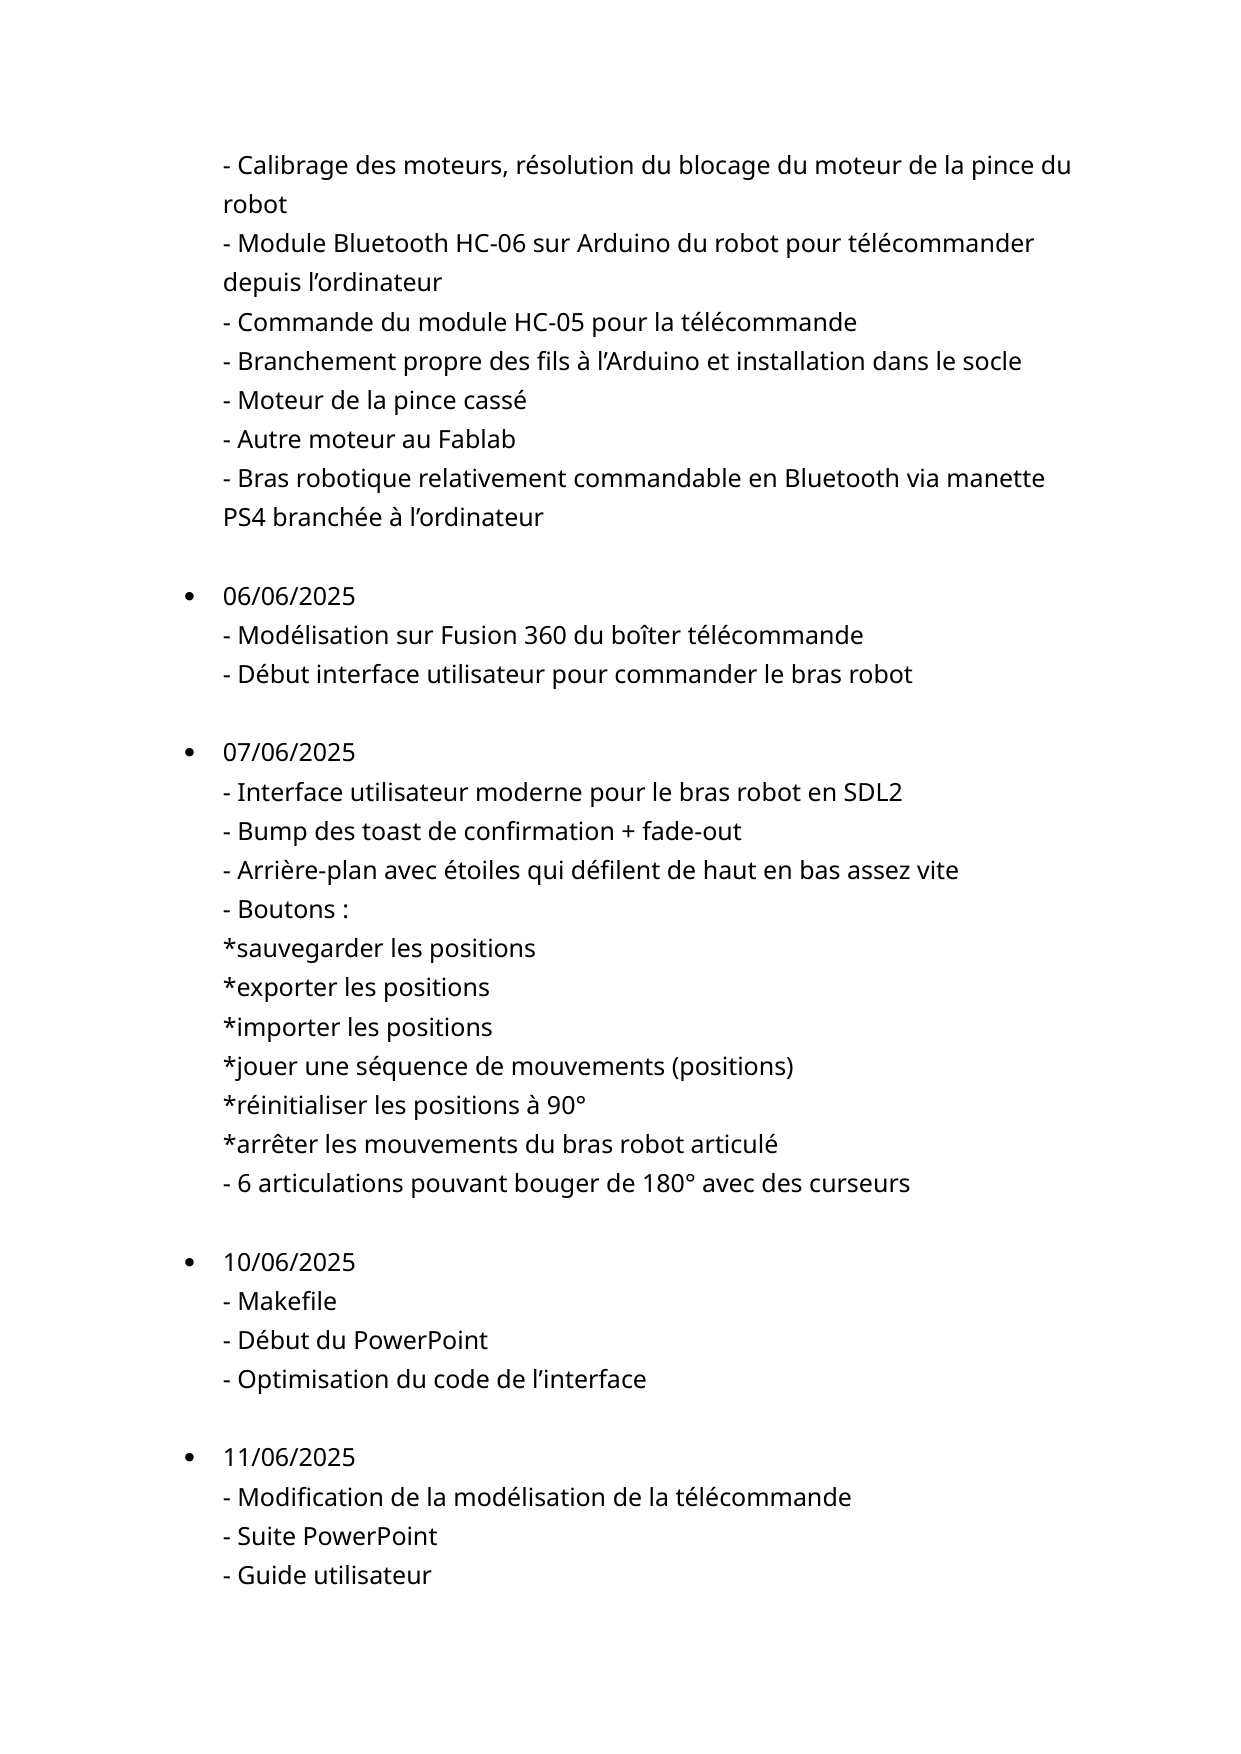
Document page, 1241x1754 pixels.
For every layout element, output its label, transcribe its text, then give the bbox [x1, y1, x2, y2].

list - Autre moteur au Fablab - Bras robotique relativement commandable en Bluetooth via manette PS4 branchée à l’ordinateur [223, 422, 1093, 534]
list 07/06/2025 [185, 735, 1093, 769]
list 11/06/2025 [185, 1440, 1093, 1474]
list - Commande du module HC-05 pour la télécommande [223, 304, 1093, 338]
list - Branchement propre des fils à l’Arduino et installation dans le socle [223, 343, 1093, 377]
list - 6 articulations pouvant bouger de 180° avec des curseurs [223, 1166, 1093, 1239]
list *jouer une séquence de mouvements (positions) *réinitialiser les positions à 90° *arrêter les mouvements du bras robot articulé [223, 1048, 1093, 1161]
list - Modélisation sur Fusion 360 du boîter télécommande [223, 618, 1093, 652]
list - Makefile - Début du PowerPoint - Optimisation du code de l’interface [223, 1283, 1093, 1396]
list 10/06/2025 [185, 1244, 1093, 1278]
list - Interface utilisateur moderne pour le bras robot en SDL2 - Bump des toast de confirmation + fade-out - Arrière-plan avec étoiles qui défilent de haut en bas assez vite [223, 774, 1093, 887]
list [223, 1479, 1093, 1592]
list - Boutons : *sauvegarder les positions *exporter les positions *importer les positions [223, 892, 1093, 1043]
list 06/06/2025 [185, 578, 1093, 612]
list - Début interface utilisateur pour commander le bras robot [223, 657, 1093, 730]
list - Moteur de la pince cassé [223, 383, 1093, 417]
list - Calibrage des moteurs, résolution du blocage du moteur de la pince du robot - Module Bluetooth HC-06 sur Arduino du robot pour télécommander depuis l’ordinateur [223, 148, 1093, 299]
